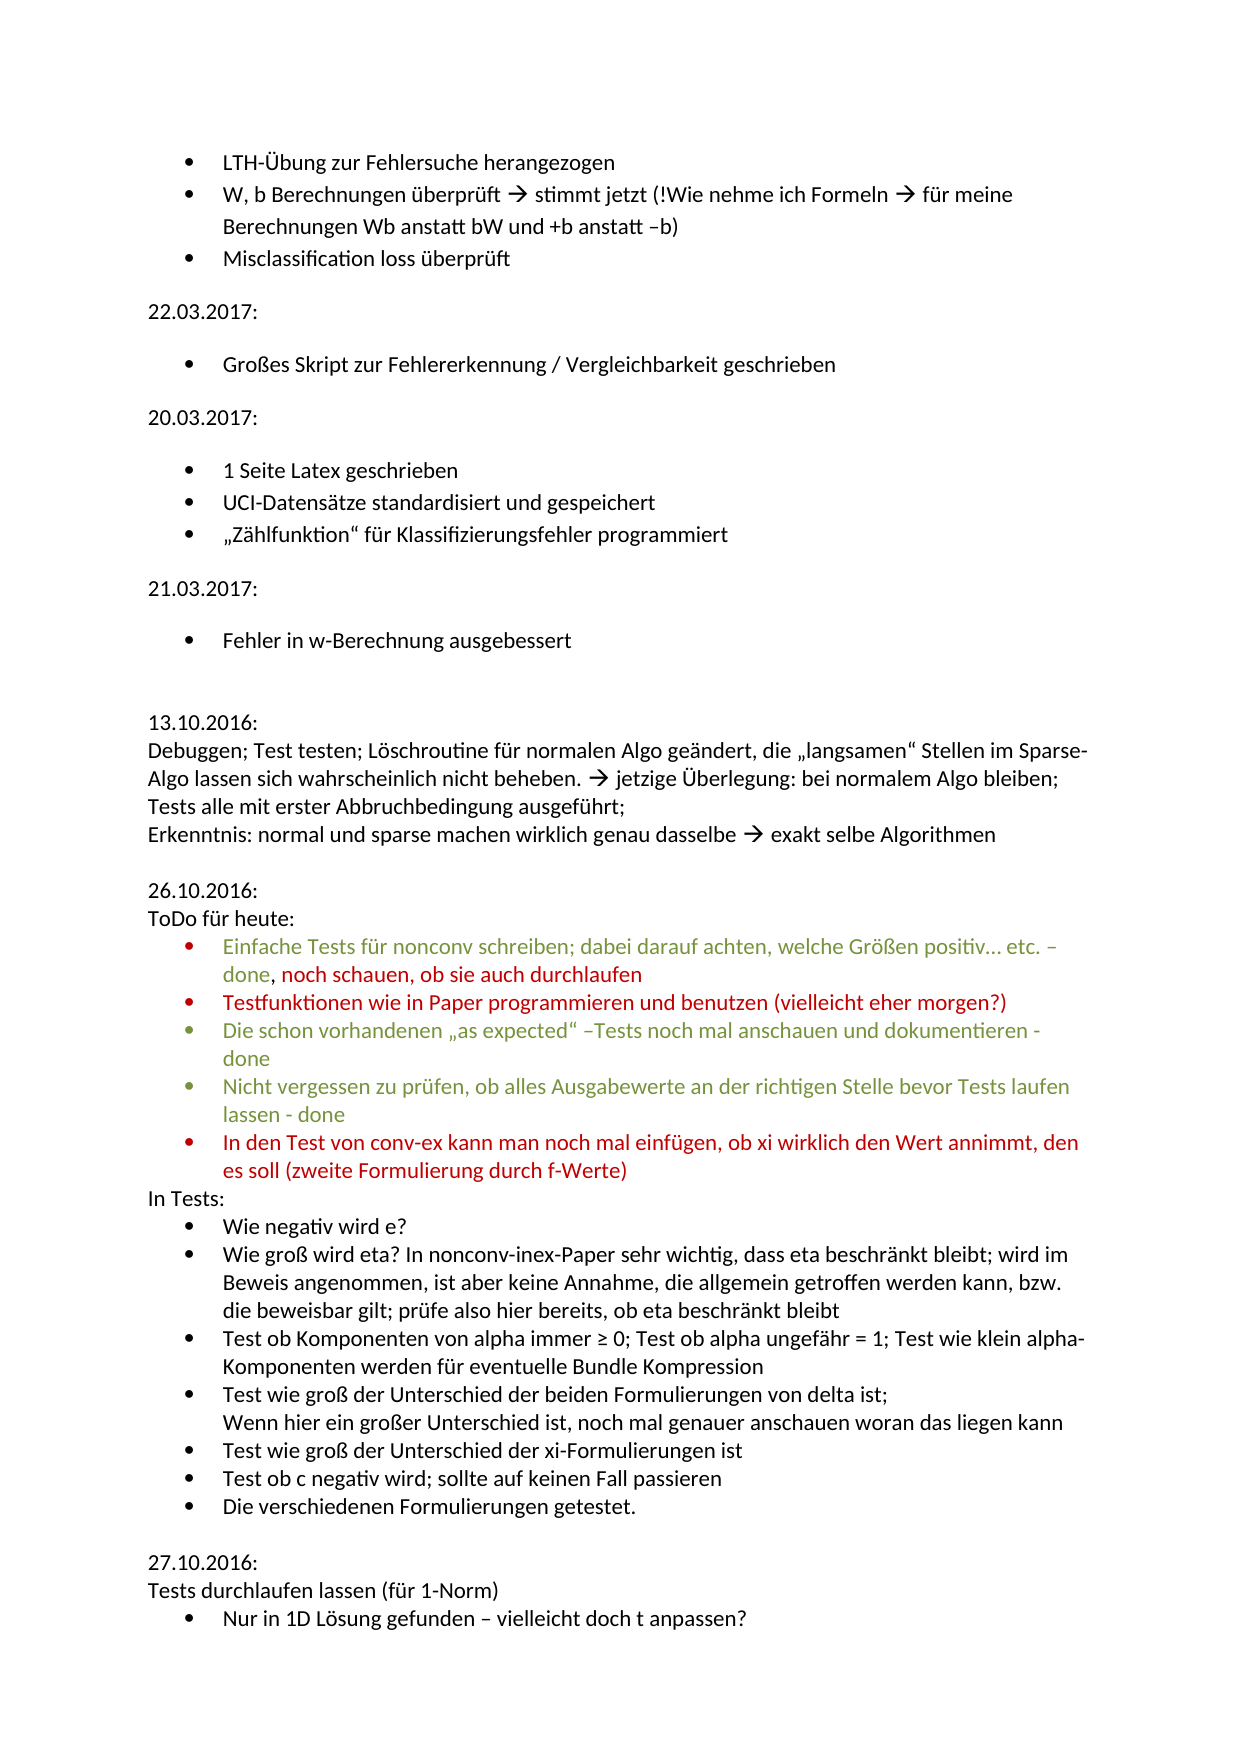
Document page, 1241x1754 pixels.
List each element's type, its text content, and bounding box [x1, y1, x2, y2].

list Misclassification loss überprüft [185, 244, 1093, 272]
list W, b Berechnungen überprüft stimmt jetzt (!Wie nehme ich Formeln für meine Berechnungen Wb anstatt bW und +b anstatt –b) [185, 180, 1093, 240]
list Wie groß wird eta? In nonconv-inex-Paper sehr wichtig, dass eta beschränkt bleibt; wird im Beweis angenommen, ist aber keine Annahme, die allgemein getroffen werden kann, bzw. die beweisbar gilt; prüfe also hier bereits, ob eta beschränkt bleibt [185, 1240, 1093, 1324]
list Die schon vorhandenen „as expected“ –Tests noch mal anschauen und dokumentieren - done [185, 1016, 1093, 1072]
list In den Test von conv-ex kann man noch mal einfügen, ob xi wirklich den Wert annimmt, den es soll (zweite Formulierung durch f-Werte) [185, 1128, 1093, 1184]
list Nicht vergessen zu prüfen, ob alles Ausgabewerte an der richtigen Stelle bevor Tests laufen lassen - done [185, 1072, 1093, 1128]
text 21.03.2017: [148, 574, 1093, 602]
list „Zählfunktion“ für Klassifizierungsfehler programmiert [185, 521, 1093, 549]
list Nur in 1D Lösung gefunden – vielleicht doch t anpassen? [185, 1604, 1093, 1632]
list Test ob c negativ wird; sollte auf keinen Fall passieren [185, 1464, 1093, 1492]
text 26.10.2016: ToDo für heute: [148, 876, 1093, 932]
list Einfache Tests für nonconv schreiben; dabei darauf achten, welche Größen positiv… etc. – done, noch schauen, ob sie auch durchlaufen [185, 932, 1093, 988]
list Großes Skript zur Fehlererkennung / Vergleichbarkeit geschrieben [185, 350, 1093, 378]
list LTH-Übung zur Fehlersuche herangezogen [185, 148, 1093, 176]
list Test wie groß der Unterschied der xi-Formulierungen ist [185, 1436, 1093, 1464]
list Test ob Komponenten von alpha immer ≥ 0; Test ob alpha ungefähr = 1; Test wie klein alpha-Komponenten werden für eventuelle Bundle Kompression [185, 1324, 1093, 1380]
text In Tests: [148, 1184, 1093, 1212]
list 1 Seite Latex geschrieben [185, 456, 1093, 484]
text 27.10.2016: [148, 1548, 1093, 1576]
text 20.03.2017: [148, 403, 1093, 431]
list Die verschiedenen Formulierungen getestet. [185, 1492, 1093, 1520]
list Wie negativ wird e? [185, 1212, 1093, 1240]
list Test wie groß der Unterschied der beiden Formulierungen von delta ist; Wenn hier ein großer Unterschied ist, noch mal genauer anschauen woran das liegen kann [185, 1380, 1093, 1436]
list Fehler in w-Berechnung ausgebessert [185, 627, 1093, 655]
list UCI-Datensätze standardisiert und gespeichert [185, 488, 1093, 516]
list Testfunktionen wie in Paper programmieren und benutzen (vielleicht eher morgen?) [185, 988, 1093, 1016]
text 13.10.2016: Debuggen; Test testen; Löschroutine für normalen Algo geändert, die „langsamen“ Stellen im Sparse-Algo lassen sich wahrscheinlich nicht beheben. jetzige Überlegung: bei normalem Algo bleiben; Tests alle mit erster Abbruchbedingung ausgeführt; Erkenntnis: normal und sparse machen wirklich genau dasselbe exakt selbe Algorithmen [148, 708, 1093, 848]
text Tests durchlaufen lassen (für 1-Norm) [148, 1576, 1093, 1604]
text 22.03.2017: [148, 297, 1093, 325]
